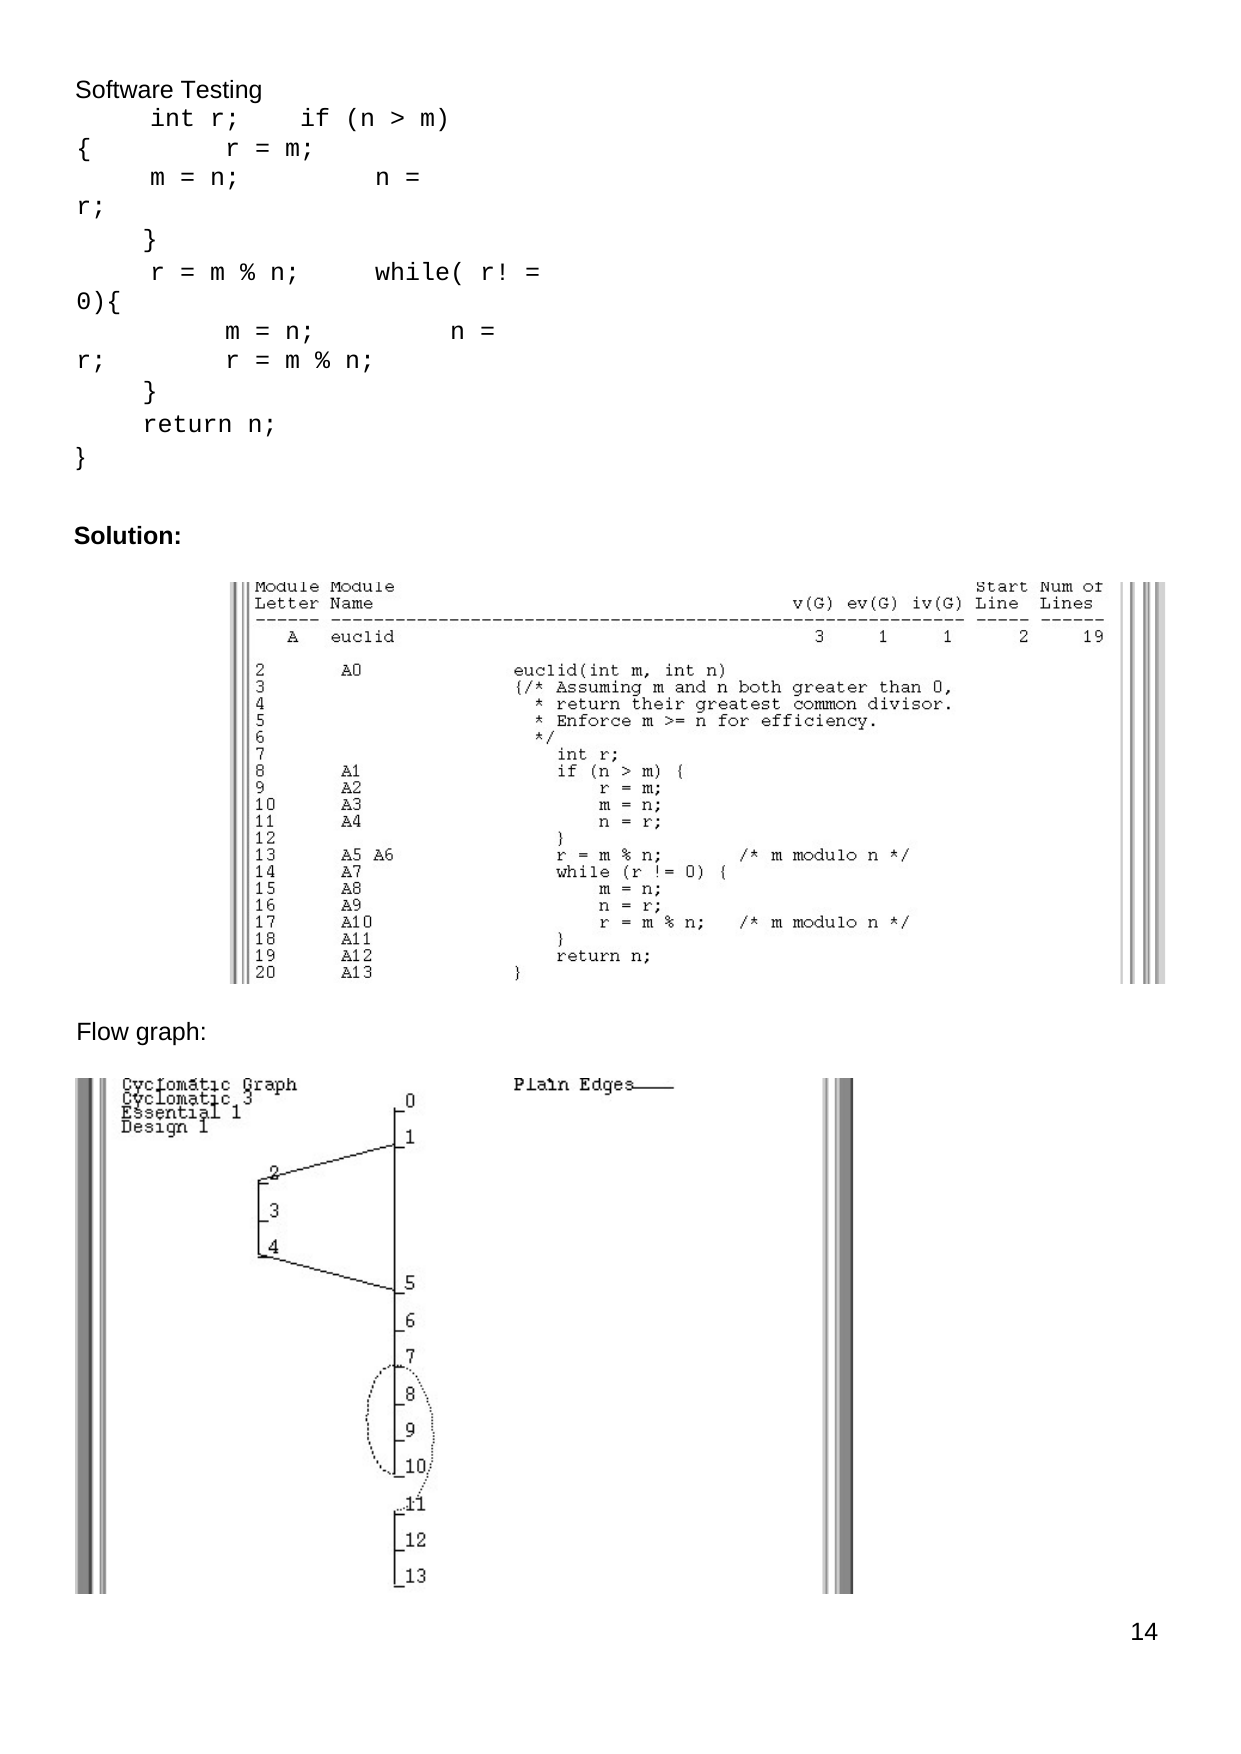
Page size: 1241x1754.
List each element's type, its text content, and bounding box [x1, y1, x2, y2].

picture [75, 1078, 854, 1594]
text return n; [75, 412, 1165, 440]
text } [75, 378, 1165, 407]
text Flow graph: [76, 1017, 1158, 1046]
text r = m % n; while( r! = 0){ [75, 259, 548, 317]
text m = n; n = r; r = m % n; [75, 319, 518, 376]
text int r; if (n > m){ r = m; m = n; n = r; [75, 106, 458, 222]
text } [76, 442, 1158, 471]
text Solution: [73, 521, 1165, 549]
text } [75, 226, 1165, 255]
picture [229, 582, 1166, 984]
